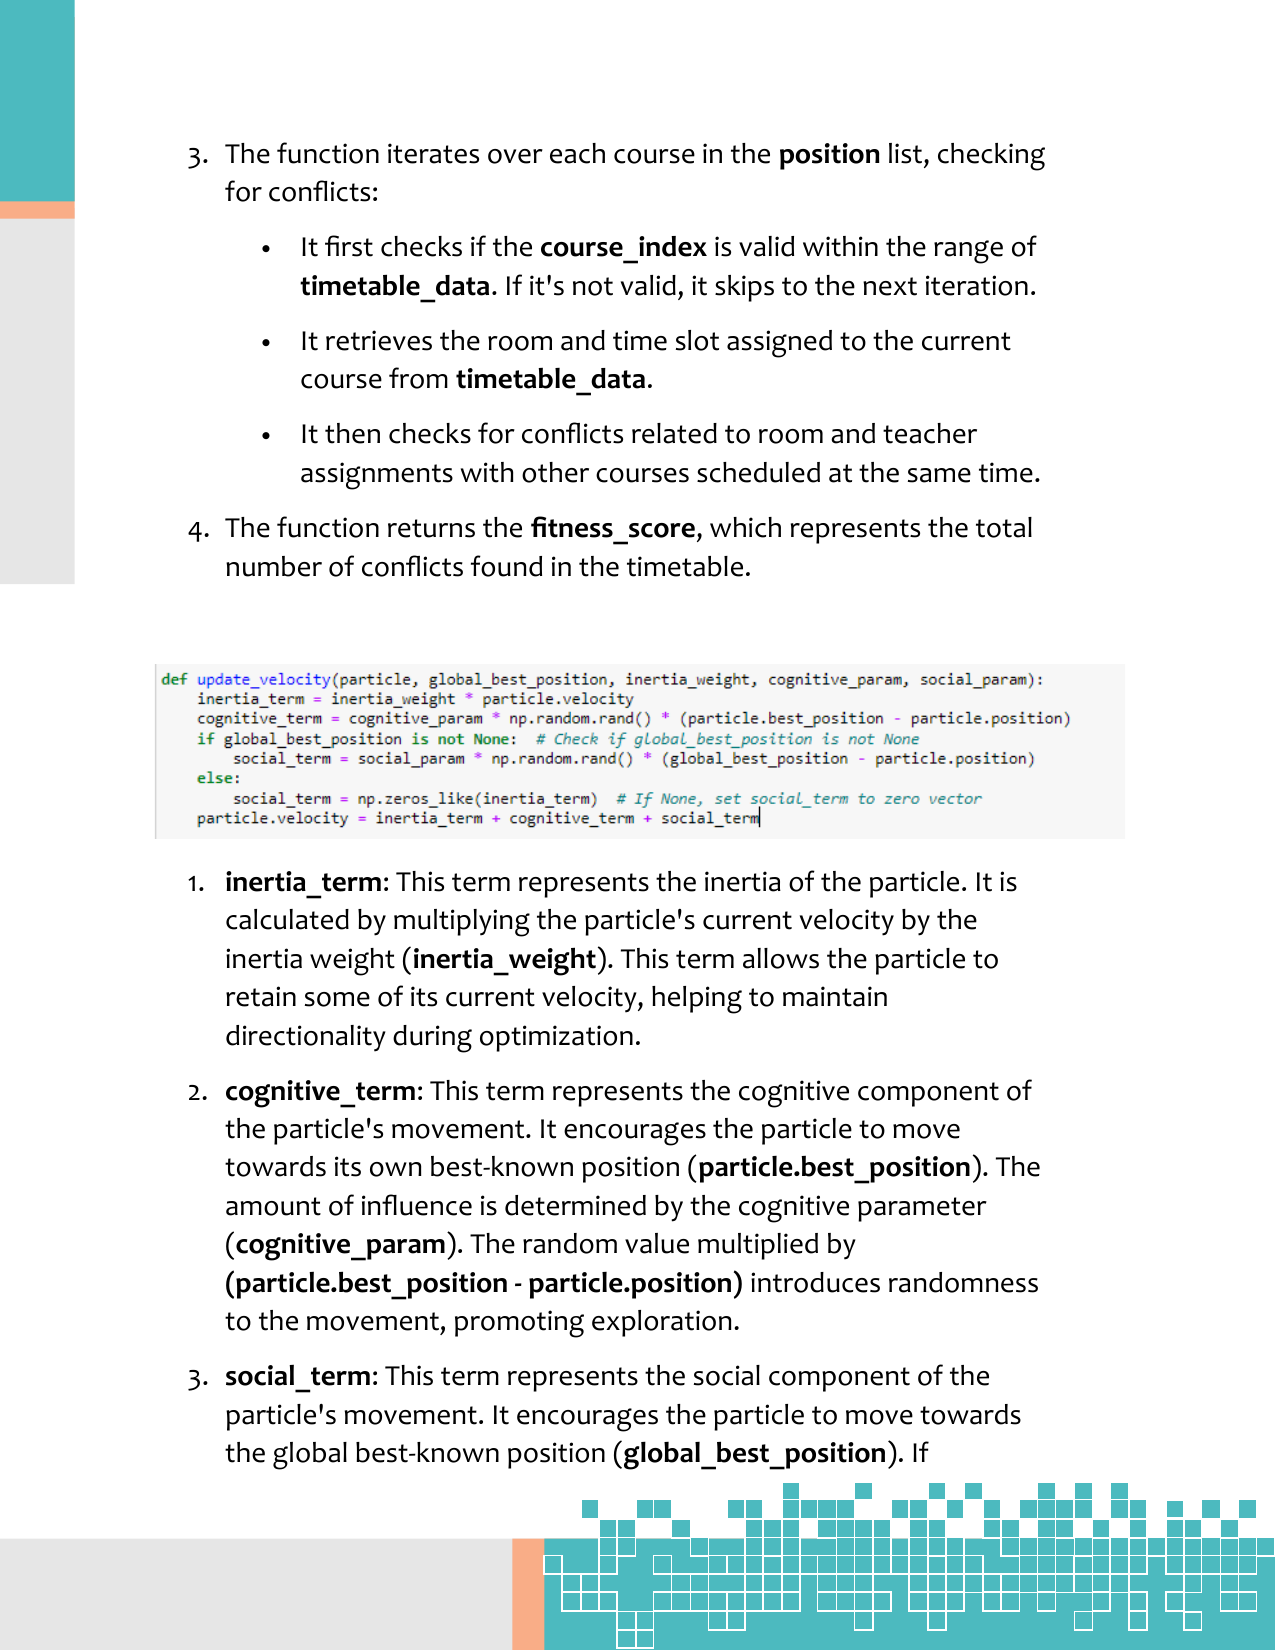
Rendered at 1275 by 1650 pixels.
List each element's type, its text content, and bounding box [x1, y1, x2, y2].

list The function iterates over each course in the position list, checking for conflicts: [187, 136, 1050, 210]
picture [150, 664, 1125, 839]
list inertia_term: This term represents the inertia of the particle. It is calculated by multiplying the particle's current velocity by the inertia weight (inertia_weight). This term allows the particle to retain some of its current velocity, helping to maintain directionality during optimization. [187, 863, 1050, 1053]
list The function returns the fitness_score, which represents the total number of conflicts found in the timetable. [187, 510, 1050, 584]
list cognitive_term: This term represents the cognitive component of the particle's movement. It encourages the particle to move towards its own best-known position (particle.best_position). The amount of influence is determined by the cognitive parameter (cognitive_param). The random value multiplied by (particle.best_position - particle.position) introduces randomness to the movement, promoting exploration. [187, 1072, 1050, 1339]
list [187, 1358, 1050, 1471]
list It first checks if the course_index is valid within the range of timetable_data. If it's not valid, it skips to the next iteration. [262, 229, 1050, 303]
list It then checks for conflicts related to room and teacher assignments with other courses scheduled at the same time. [262, 416, 1050, 490]
list It retrieves the room and time slot assigned to the current course from timetable_data. [262, 323, 1050, 397]
